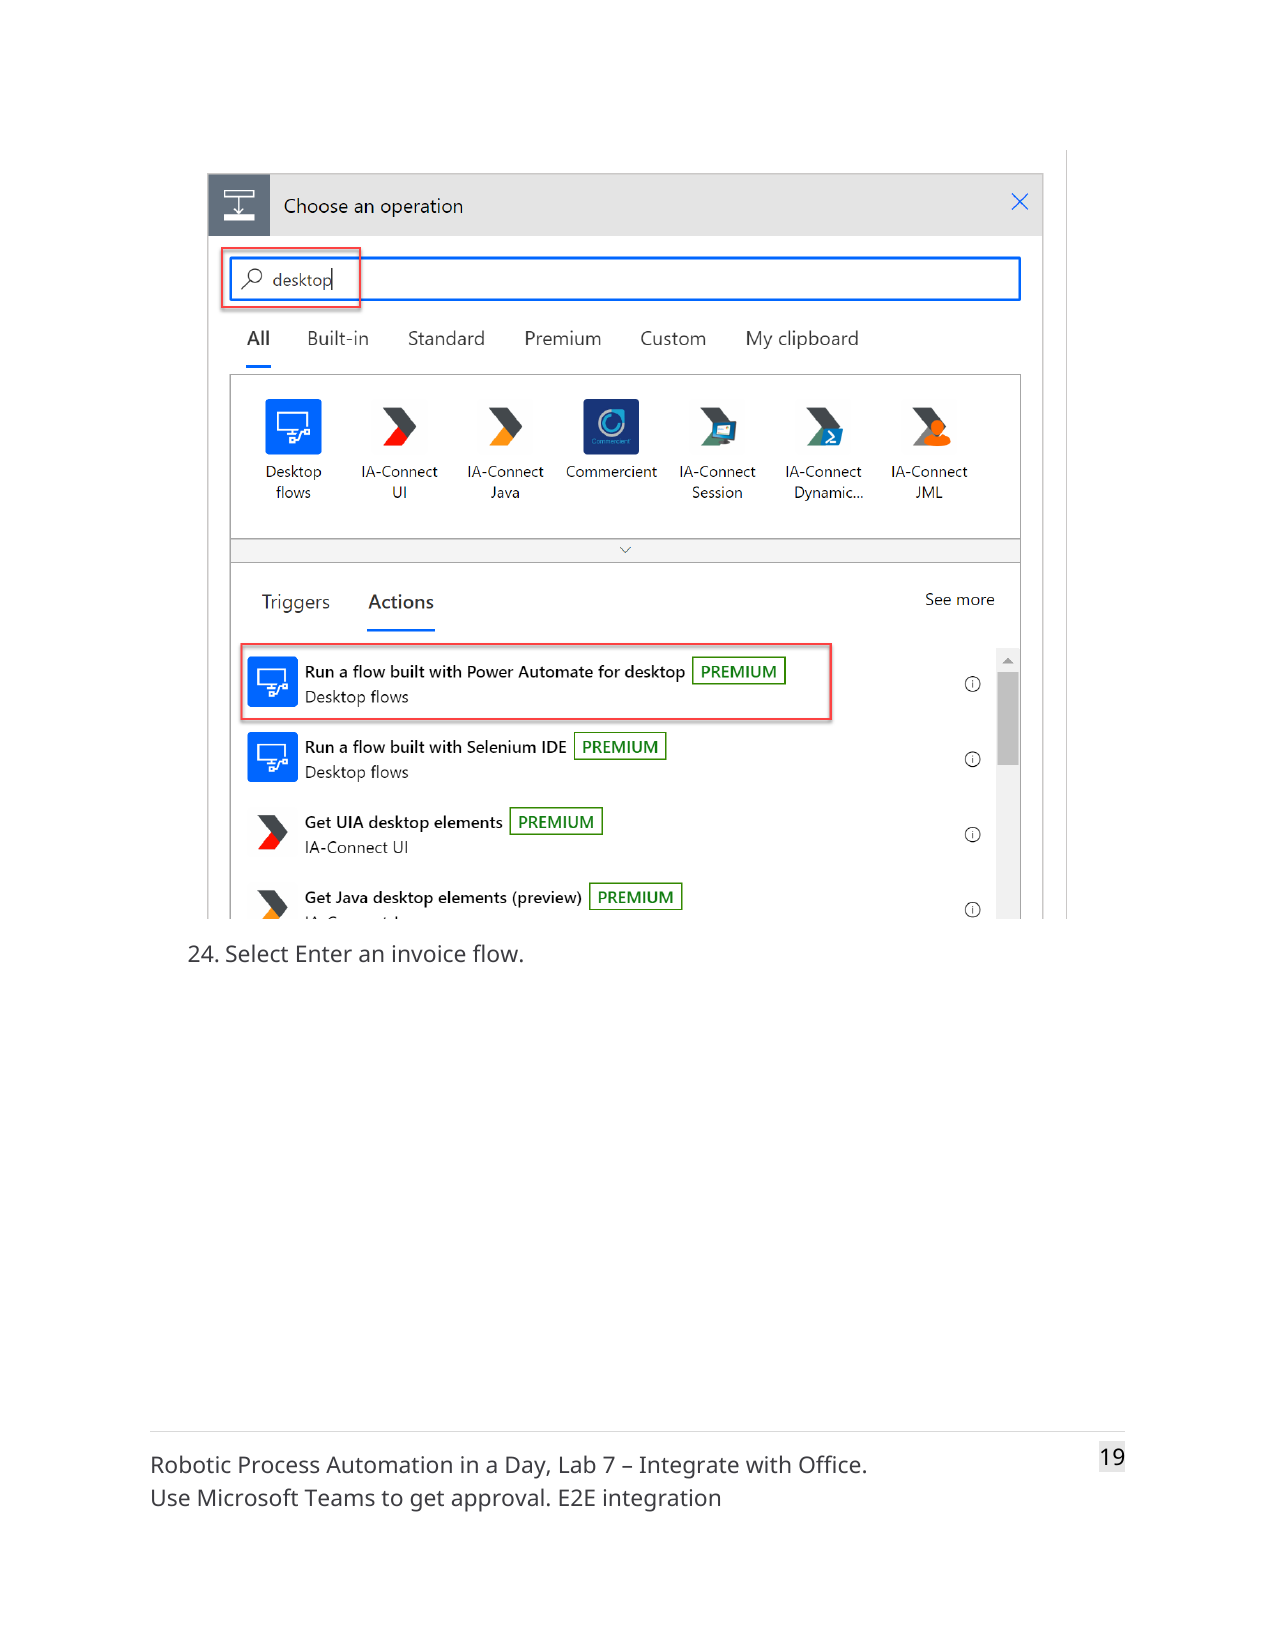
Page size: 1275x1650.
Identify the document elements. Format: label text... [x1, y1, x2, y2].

list Select Enter an invoice flow. [187, 938, 1125, 969]
picture [199, 150, 1076, 919]
